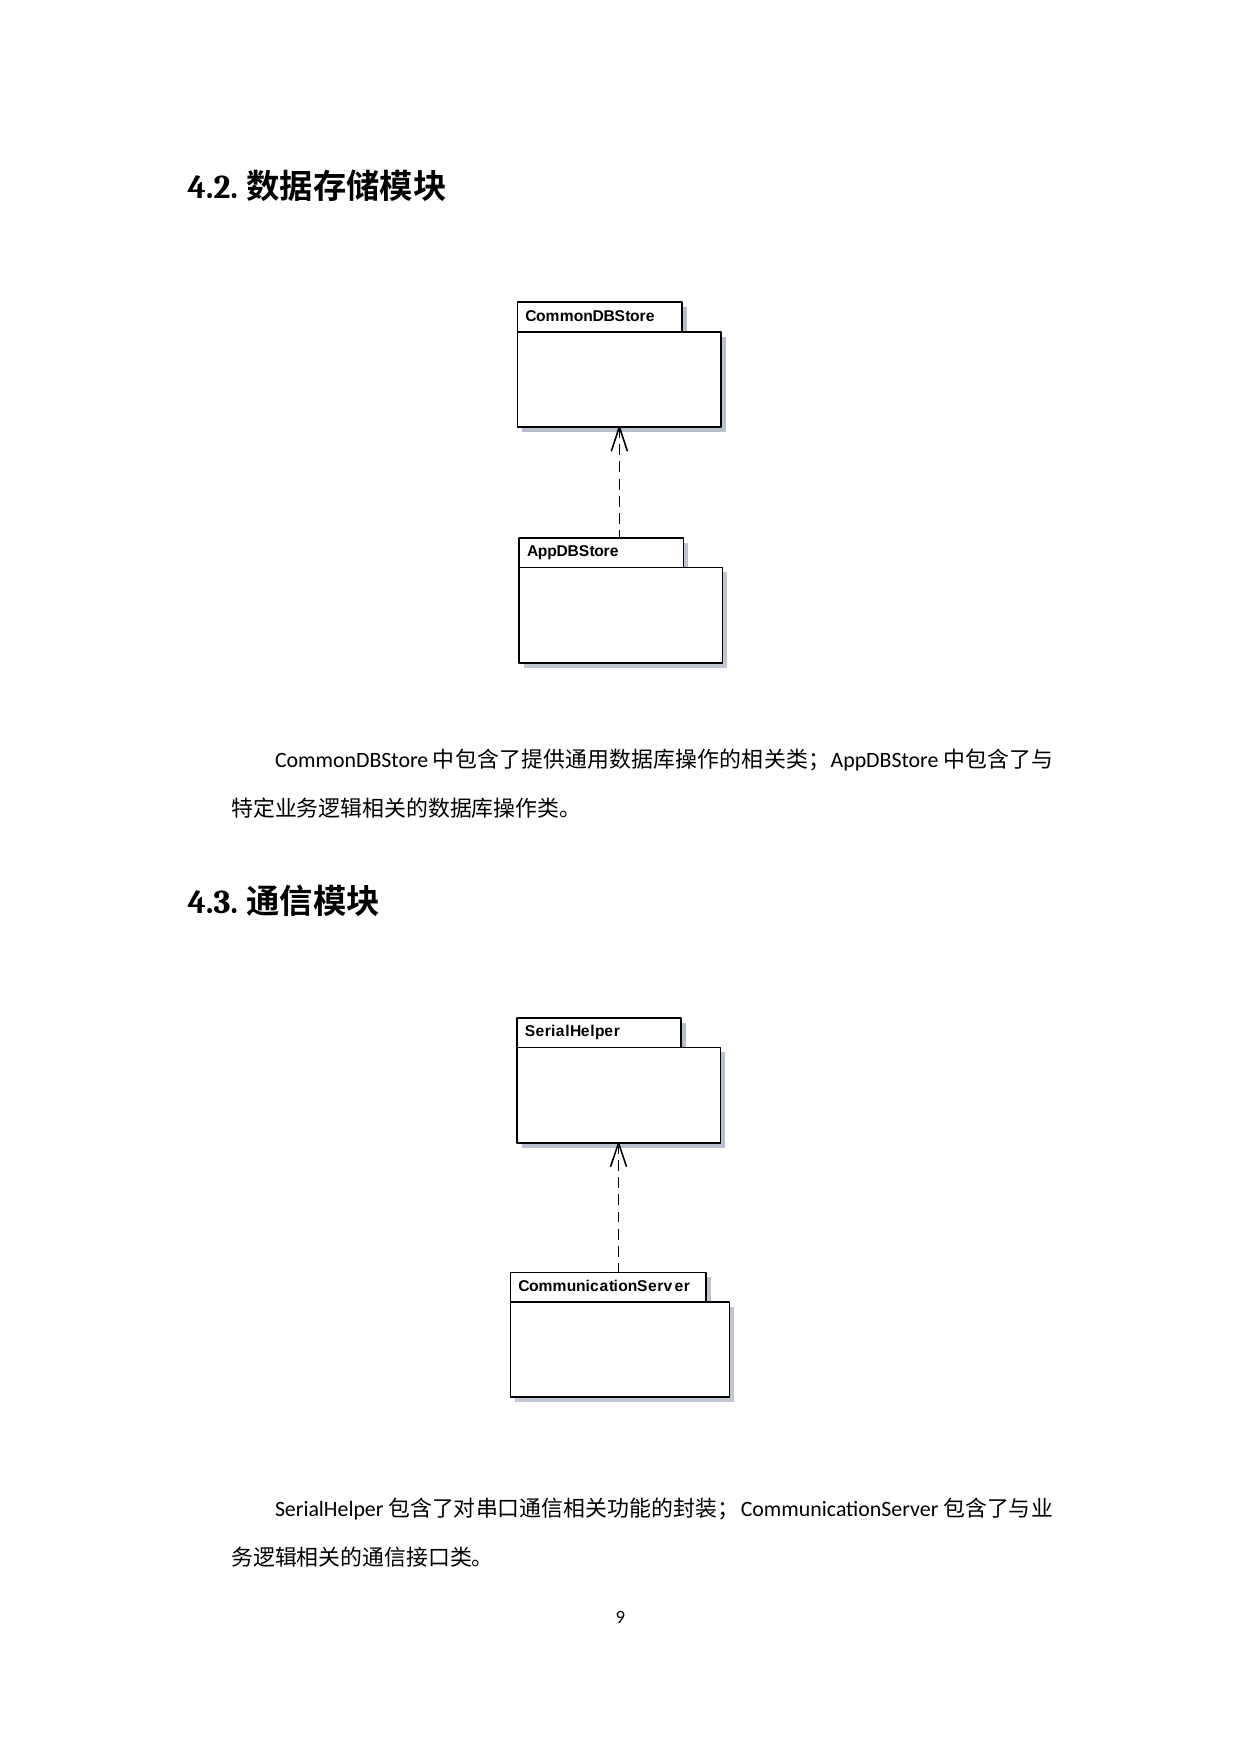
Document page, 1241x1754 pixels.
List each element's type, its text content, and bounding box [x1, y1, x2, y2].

subtitle 通信模块 [187, 866, 1053, 932]
subtitle 数据存储模块 [187, 151, 1053, 217]
text SerialHelper包含了对串口通信相关功能的封装；CommunicationServer包含了与业务逻辑相关的通信接口类。 [231, 1490, 1053, 1572]
text CommonDBStore中包含了提供通用数据库操作的相关类；AppDBStore中包含了与特定业务逻辑相关的数据库操作类。 [231, 741, 1053, 823]
